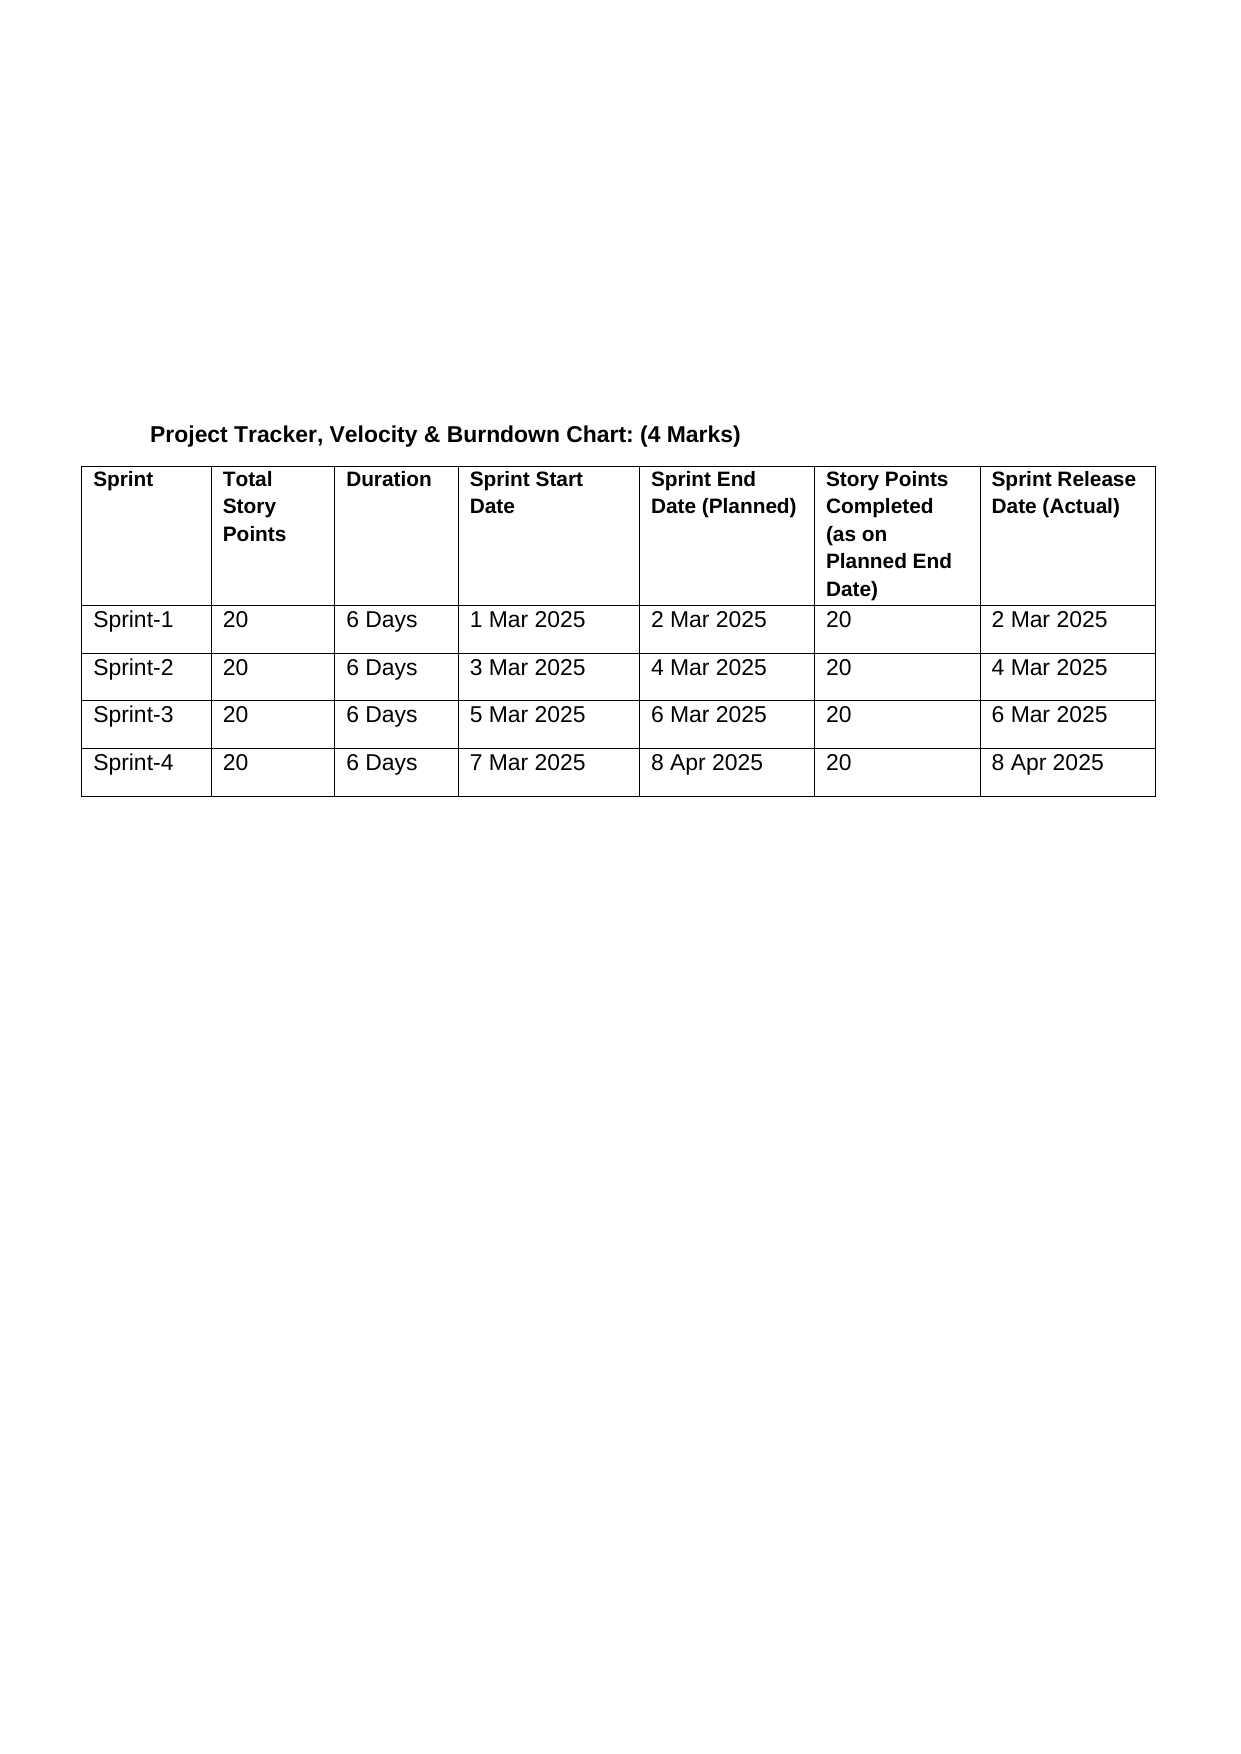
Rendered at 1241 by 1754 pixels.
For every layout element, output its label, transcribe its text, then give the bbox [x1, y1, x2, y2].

table_header Duration [335, 467, 458, 604]
table_cell 6 Days [335, 654, 458, 700]
table_cell 20 [212, 654, 334, 700]
table_cell Sprint-1 [82, 606, 211, 652]
table_cell 4 Mar 2025 [640, 654, 814, 700]
table_cell 2 Mar 2025 [981, 606, 1155, 652]
table_cell 6 Days [335, 701, 458, 748]
table_cell 2 Mar 2025 [640, 606, 814, 652]
table_cell 6 Days [335, 606, 458, 652]
table_cell 7 Mar 2025 [459, 749, 639, 796]
table_cell 6 Mar 2025 [640, 701, 814, 748]
text Project Tracker, Velocity & Burndown Chart: (4 Marks) [150, 421, 1090, 447]
table_header Sprint [82, 467, 211, 604]
table_header Sprint Release Date (Actual) [981, 467, 1155, 604]
table_cell 20 [212, 701, 334, 748]
table_cell 20 [815, 749, 980, 796]
table_cell 4 Mar 2025 [981, 654, 1155, 700]
table_cell 8 Apr 2025 [640, 749, 814, 796]
table_header Total Story Points [212, 467, 334, 604]
table_cell Sprint-2 [82, 654, 211, 700]
table_cell 5 Mar 2025 [459, 701, 639, 748]
table_cell Sprint-3 [82, 701, 211, 748]
table_cell 1 Mar 2025 [459, 606, 639, 652]
table_cell Sprint-4 [82, 749, 211, 796]
table_cell 20 [815, 606, 980, 652]
table_cell 3 Mar 2025 [459, 654, 639, 700]
table_cell 20 [815, 701, 980, 748]
table_header Sprint Start Date [459, 467, 639, 604]
table_cell 8 Apr 2025 [981, 749, 1155, 796]
table_header Sprint End Date (Planned) [640, 467, 814, 604]
table_header Story Points Completed (as on Planned End Date) [815, 467, 980, 604]
table_cell 20 [212, 749, 334, 796]
table_cell 20 [212, 606, 334, 652]
table_cell 6 Days [335, 749, 458, 796]
table_cell 20 [815, 654, 980, 700]
table_cell 6 Mar 2025 [981, 701, 1155, 748]
